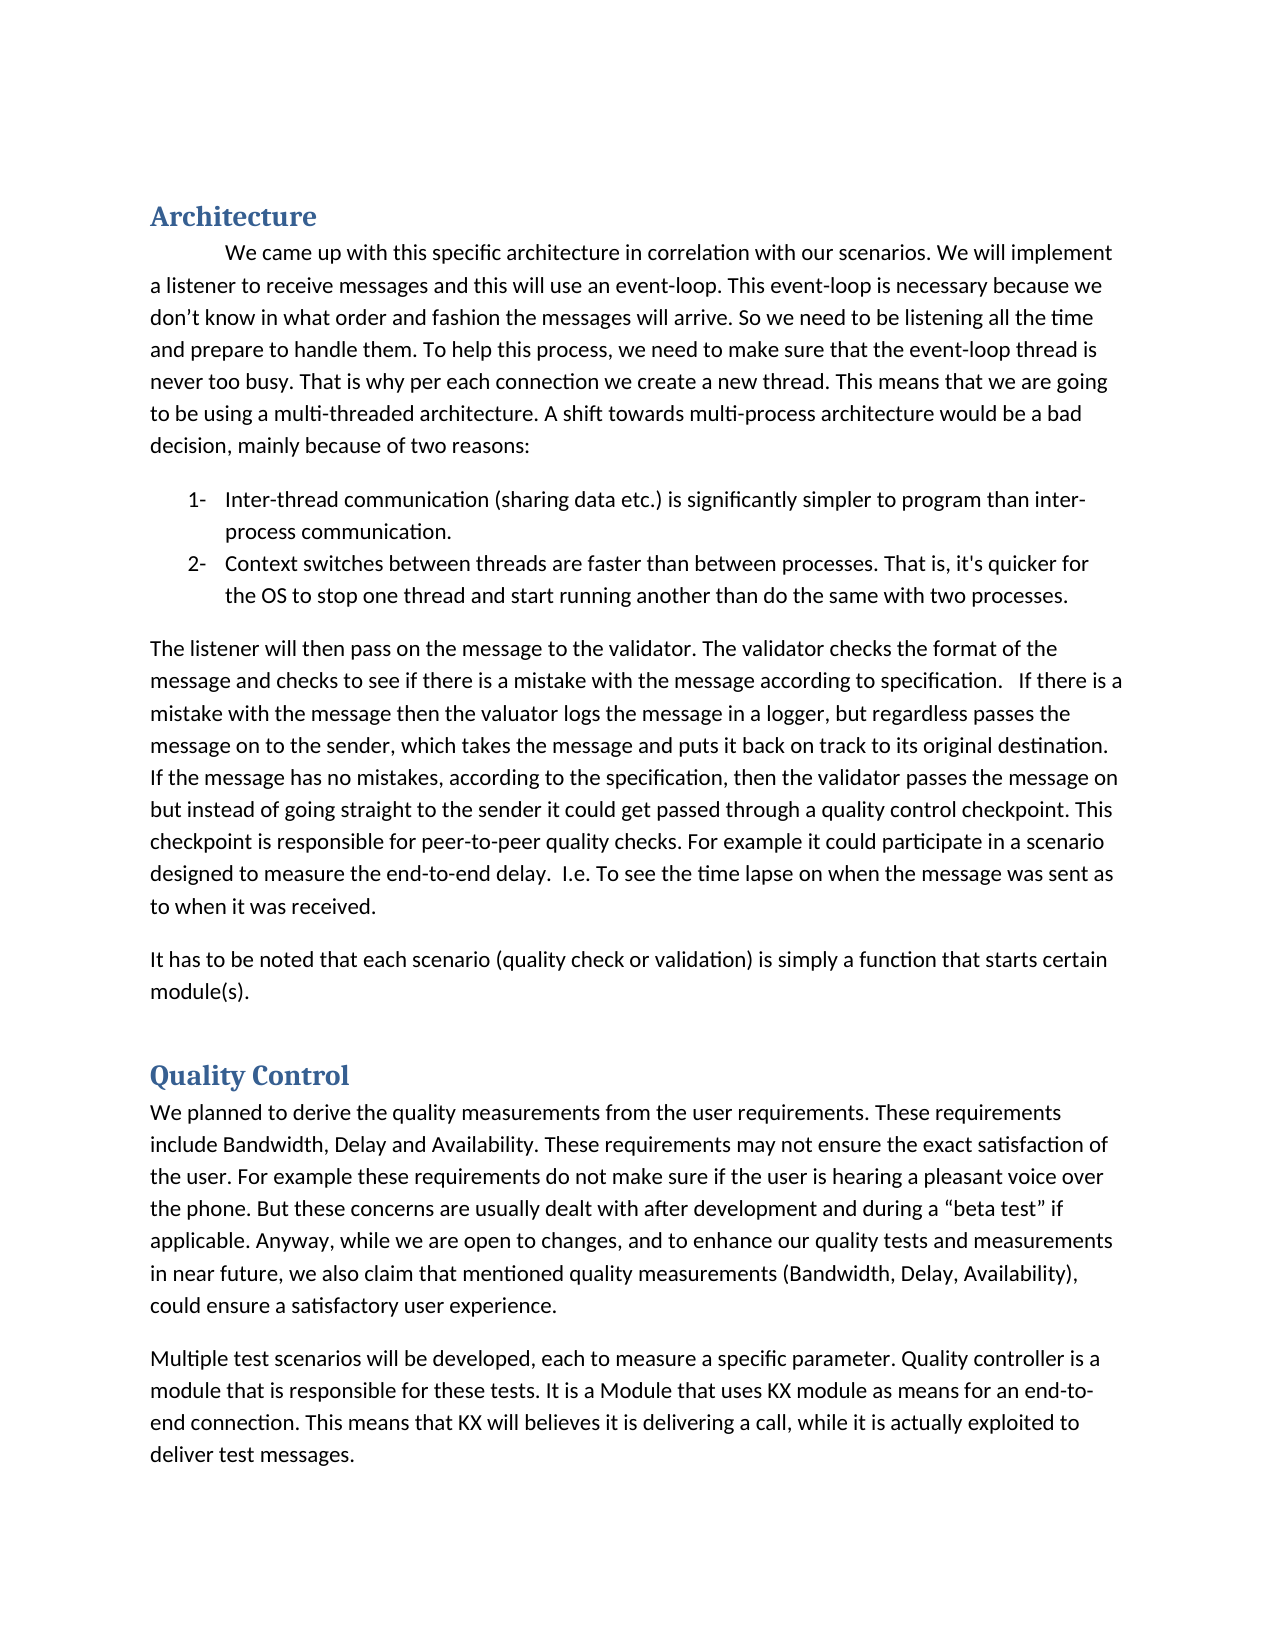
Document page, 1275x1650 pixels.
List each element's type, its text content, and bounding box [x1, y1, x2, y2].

subtitle Architecture [150, 200, 1125, 233]
list Context switches between threads are faster than between processes. That is, it's quicker for the OS to stop one thread and start running another than do the same with two processes. [187, 549, 1125, 609]
text We came up with this specific architecture in correlation with our scenarios. We will implement a listener to receive messages and this will use an event-loop. This event-loop is necessary because we don’t know in what order and fashion the messages will arrive. So we need to be listening all the time and prepare to handle them. To help this process, we need to make sure that the event-loop thread is never too busy. That is why per each connection we create a new thread. This means that we are going to be using a multi-threaded architecture. A shift towards multi-process architecture would be a bad decision, mainly because of two reasons: [150, 238, 1125, 460]
subtitle Quality Control [150, 1059, 1125, 1093]
list Inter-thread communication (sharing data etc.) is significantly simpler to program than inter-process communication. [187, 485, 1125, 545]
text It has to be noted that each scenario (quality check or validation) is simply a function that starts certain module(s). [150, 945, 1125, 1005]
text The listener will then pass on the message to the validator. The validator checks the format of the message and checks to see if there is a mistake with the message according to specification. If there is a mistake with the message then the valuator logs the message in a logger, but regardless passes the message on to the sender, which takes the message and puts it back on track to its original destination. If the message has no mistakes, according to the specification, then the validator passes the message on but instead of going straight to the sender it could get passed through a quality control checkpoint. This checkpoint is responsible for peer-to-peer quality checks. For example it could participate in a scenario designed to measure the end-to-end delay. I.e. To see the time lapse on when the message was sent as to when it was received. [150, 634, 1125, 920]
text Multiple test scenarios will be developed, each to measure a specific parameter. Quality controller is a module that is responsible for these tests. It is a Module that uses KX module as means for an end-to-end connection. This means that KX will believes it is delivering a call, while it is actually exploited to deliver test messages. [150, 1344, 1125, 1468]
text We planned to derive the quality measurements from the user requirements. These requirements include Bandwidth, Delay and Availability. These requirements may not ensure the exact satisfaction of the user. For example these requirements do not make sure if the user is hearing a pleasant voice over the phone. But these concerns are usually dealt with after development and during a “beta test” if applicable. Anyway, while we are open to changes, and to enhance our quality tests and measurements in near future, we also claim that mentioned quality measurements (Bandwidth, Delay, Availability), could ensure a satisfactory user experience. [150, 1098, 1125, 1319]
